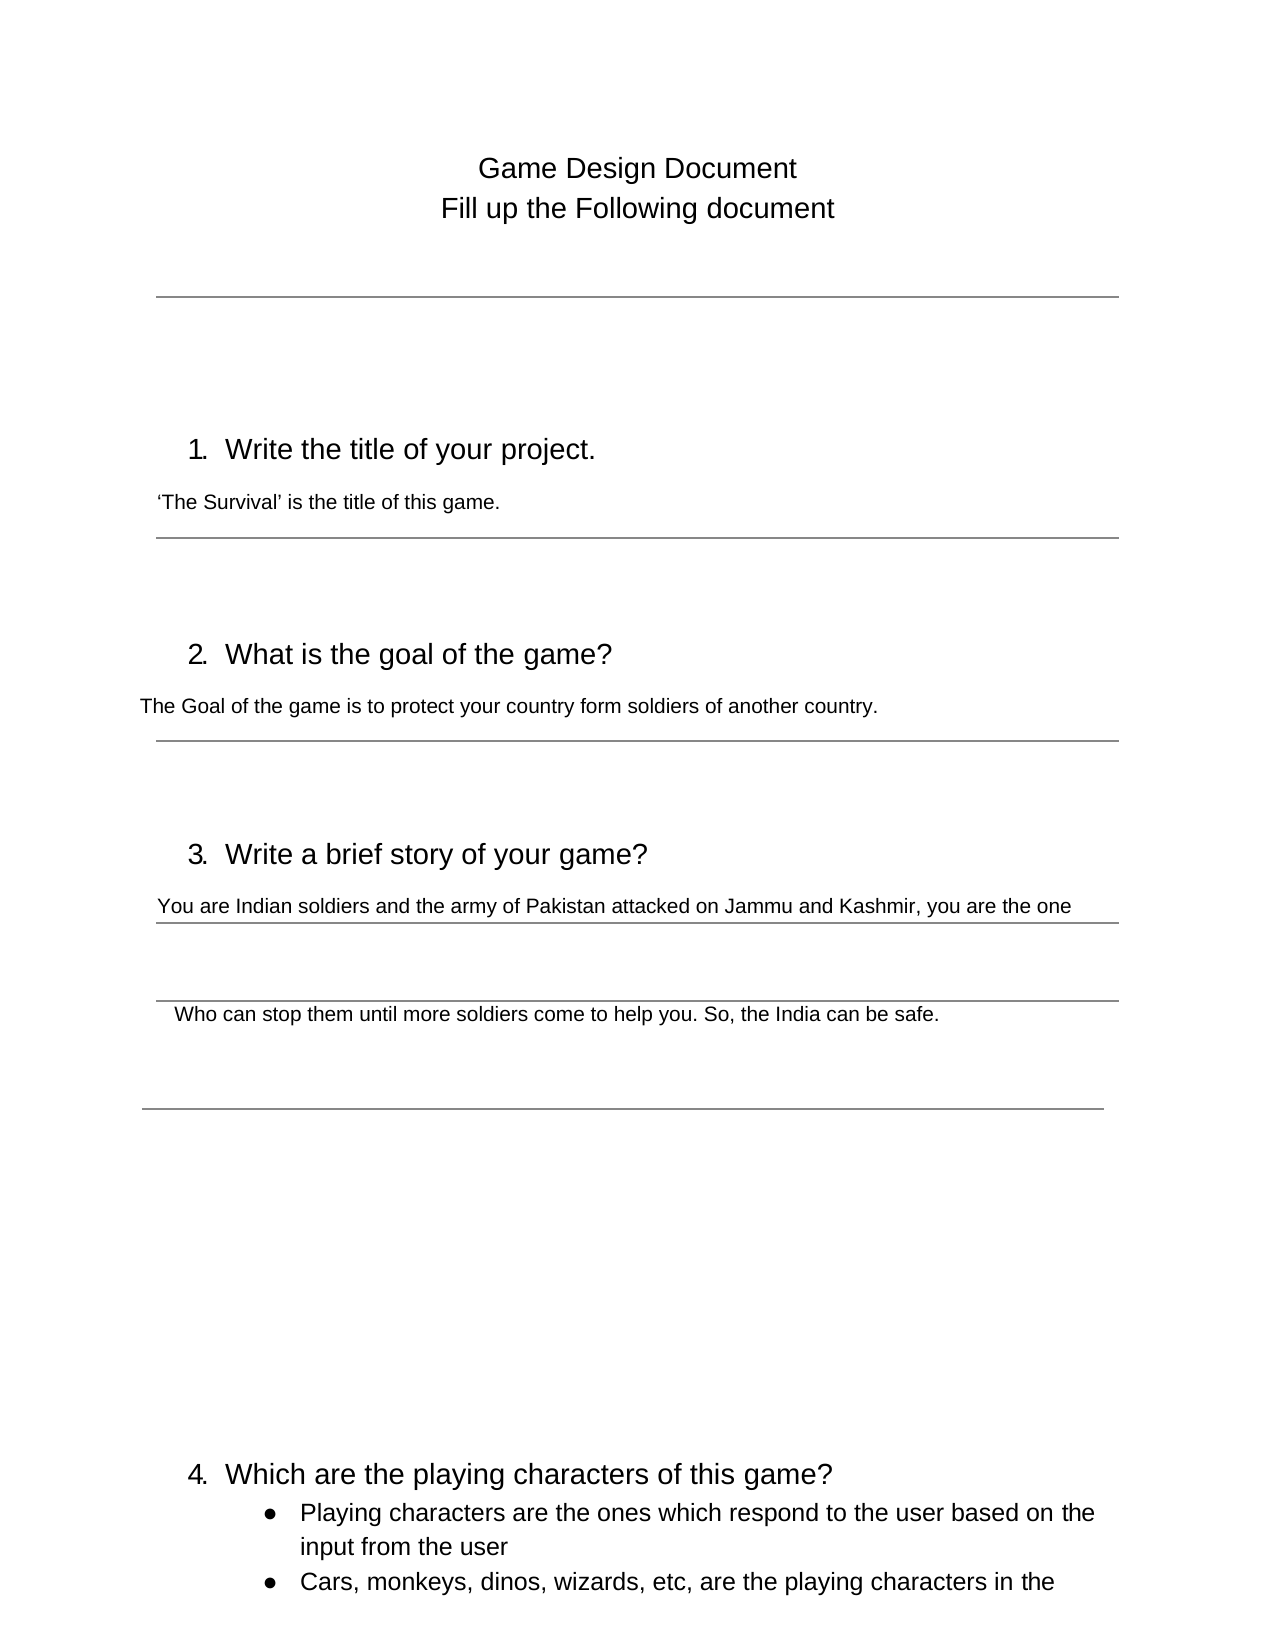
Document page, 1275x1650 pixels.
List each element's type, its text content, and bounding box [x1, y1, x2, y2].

text The Goal of the game is to protect your country form soldiers of another country. [139, 694, 1139, 718]
list Write a brief story of your game? [187, 837, 1139, 870]
subtitle Game Design Document Fill up the Following document [441, 151, 834, 225]
list What is the goal of the game? [187, 637, 1139, 670]
list Write the title of your project. [187, 432, 1139, 466]
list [262, 1567, 1056, 1595]
text You are Indian soldiers and the army of Pakistan attacked on Jammu and Kashmir, you are the one [139, 894, 1139, 918]
text Who can stop them until more soldiers come to help you. So, the India can be safe. [139, 977, 1139, 1026]
text ‘The Survival’ is the title of this game. [139, 489, 1139, 513]
list Playing characters are the ones which respond to the user based on the input from the user [262, 1498, 1097, 1561]
list Which are the playing characters of this game? [187, 1457, 1139, 1491]
